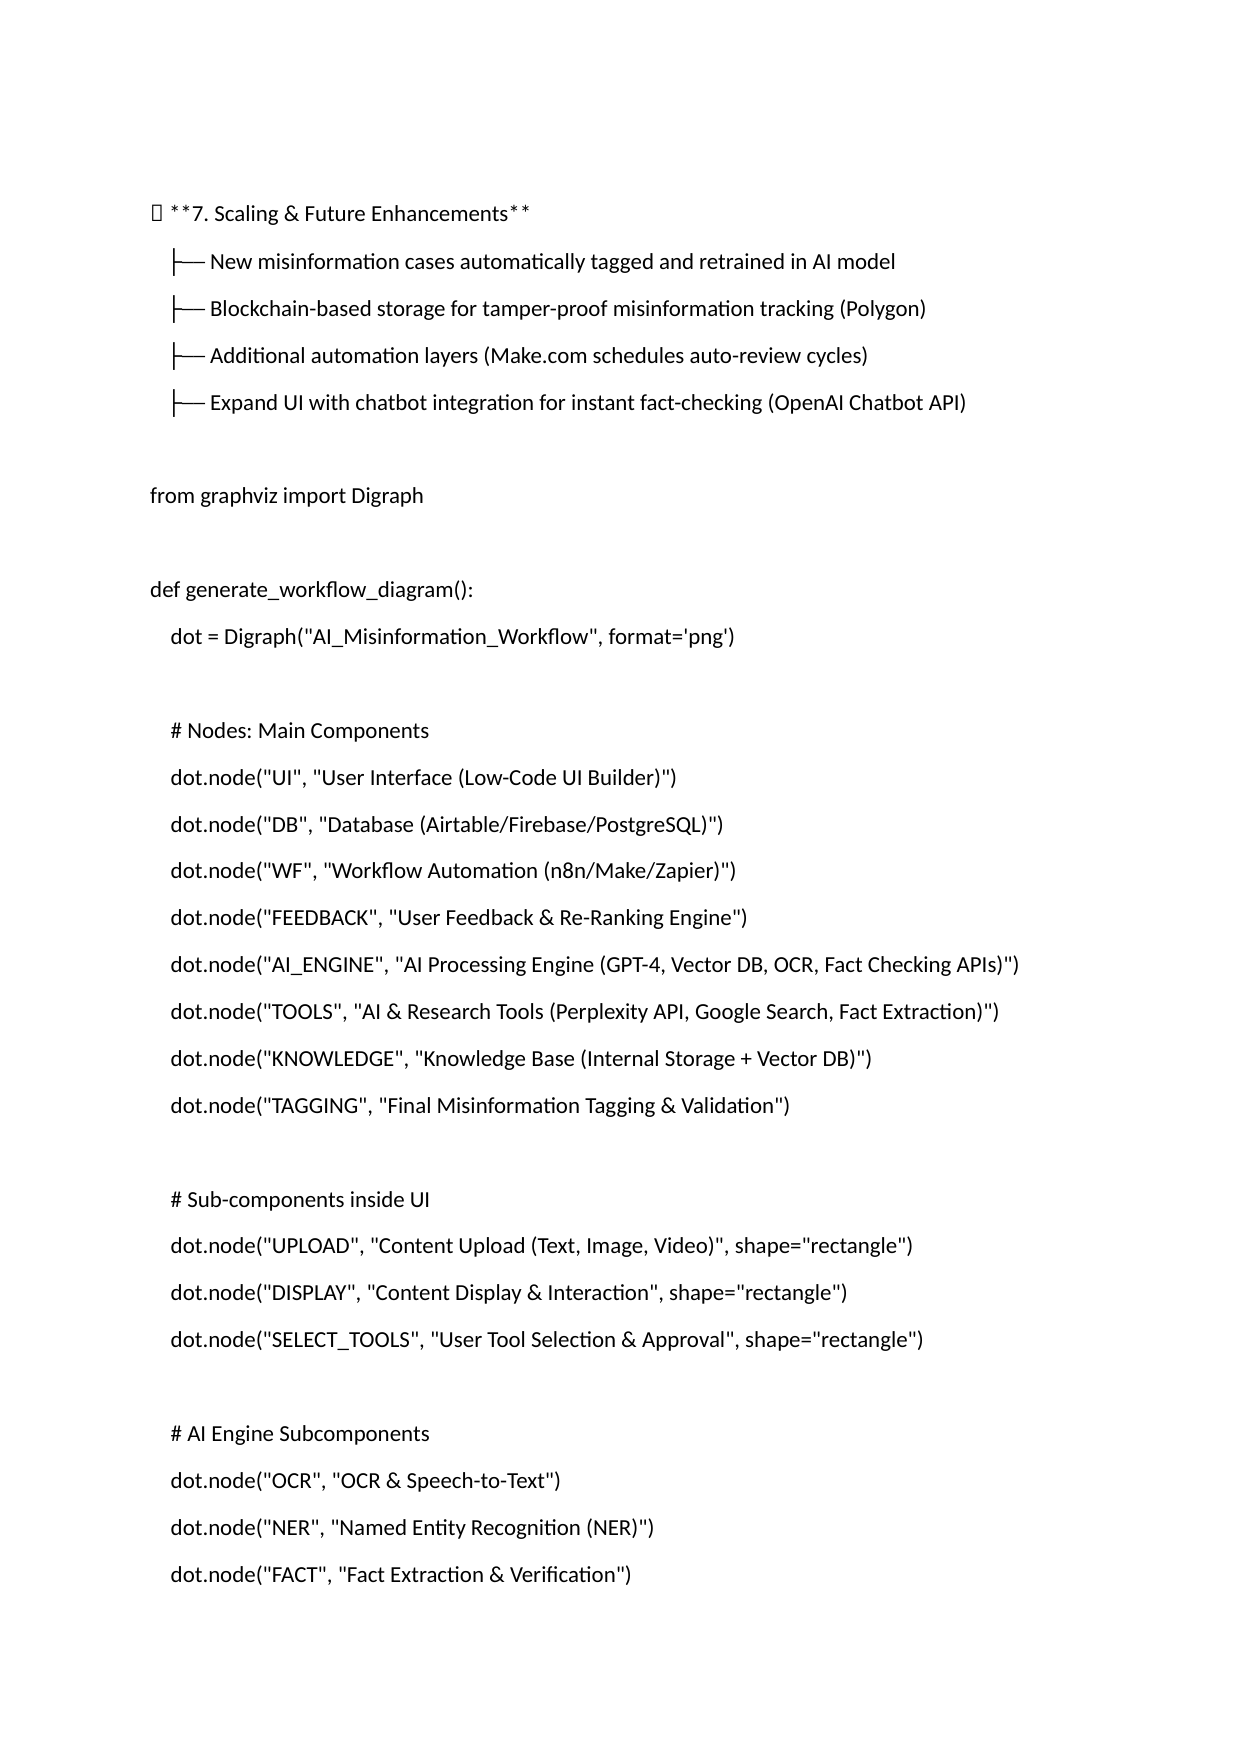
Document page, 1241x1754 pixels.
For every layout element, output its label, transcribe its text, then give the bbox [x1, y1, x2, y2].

text from graphviz import Digraph [150, 482, 1090, 510]
text dot.node("KNOWLEDGE", "Knowledge Base (Internal Storage + Vector DB)") [150, 1044, 1090, 1072]
text dot.node("TAGGING", "Final Misinformation Tagging & Validation") [150, 1091, 1090, 1119]
text # Sub-components inside UI [150, 1185, 1090, 1213]
text dot.node("DB", "Database (Airtable/Firebase/PostgreSQL)") [150, 810, 1090, 838]
text dot.node("SELECT_TOOLS", "User Tool Selection & Approval", shape="rectangle") [150, 1325, 1090, 1353]
text ├── Expand UI with chatbot integration for instant fact-checking (OpenAI Chatbot API) [150, 388, 1090, 416]
text 📌 **7. Scaling & Future Enhancements** [150, 197, 1090, 228]
text ├── New misinformation cases automatically tagged and retrained in AI model [150, 247, 1090, 275]
text ├── Additional automation layers (Make.com schedules auto-review cycles) [150, 341, 1090, 369]
text dot.node("DISPLAY", "Content Display & Interaction", shape="rectangle") [150, 1278, 1090, 1307]
text # Nodes: Main Components [150, 716, 1090, 744]
text dot.node("WF", "Workflow Automation (n8n/Make/Zapier)") [150, 857, 1090, 885]
text dot.node("UI", "User Interface (Low-Code UI Builder)") [150, 763, 1090, 791]
text dot = Digraph("AI_Misinformation_Workflow", format='png') [150, 622, 1090, 650]
text dot.node("UPLOAD", "Content Upload (Text, Image, Video)", shape="rectangle") [150, 1232, 1090, 1260]
text dot.node("OCR", "OCR & Speech-to-Text") [150, 1466, 1090, 1494]
text dot.node("FEEDBACK", "User Feedback & Re-Ranking Engine") [150, 903, 1090, 932]
text dot.node("NER", "Named Entity Recognition (NER)") [150, 1513, 1090, 1541]
text # AI Engine Subcomponents [150, 1419, 1090, 1447]
text ├── Blockchain-based storage for tamper-proof misinformation tracking (Polygon) [150, 294, 1090, 322]
text def generate_workflow_diagram(): [150, 575, 1090, 603]
text dot.node("TOOLS", "AI & Research Tools (Perplexity API, Google Search, Fact Extraction)") [150, 997, 1090, 1025]
text dot.node("AI_ENGINE", "AI Processing Engine (GPT-4, Vector DB, OCR, Fact Checking APIs)") [150, 950, 1090, 978]
text dot.node("FACT", "Fact Extraction & Verification") [150, 1560, 1090, 1588]
